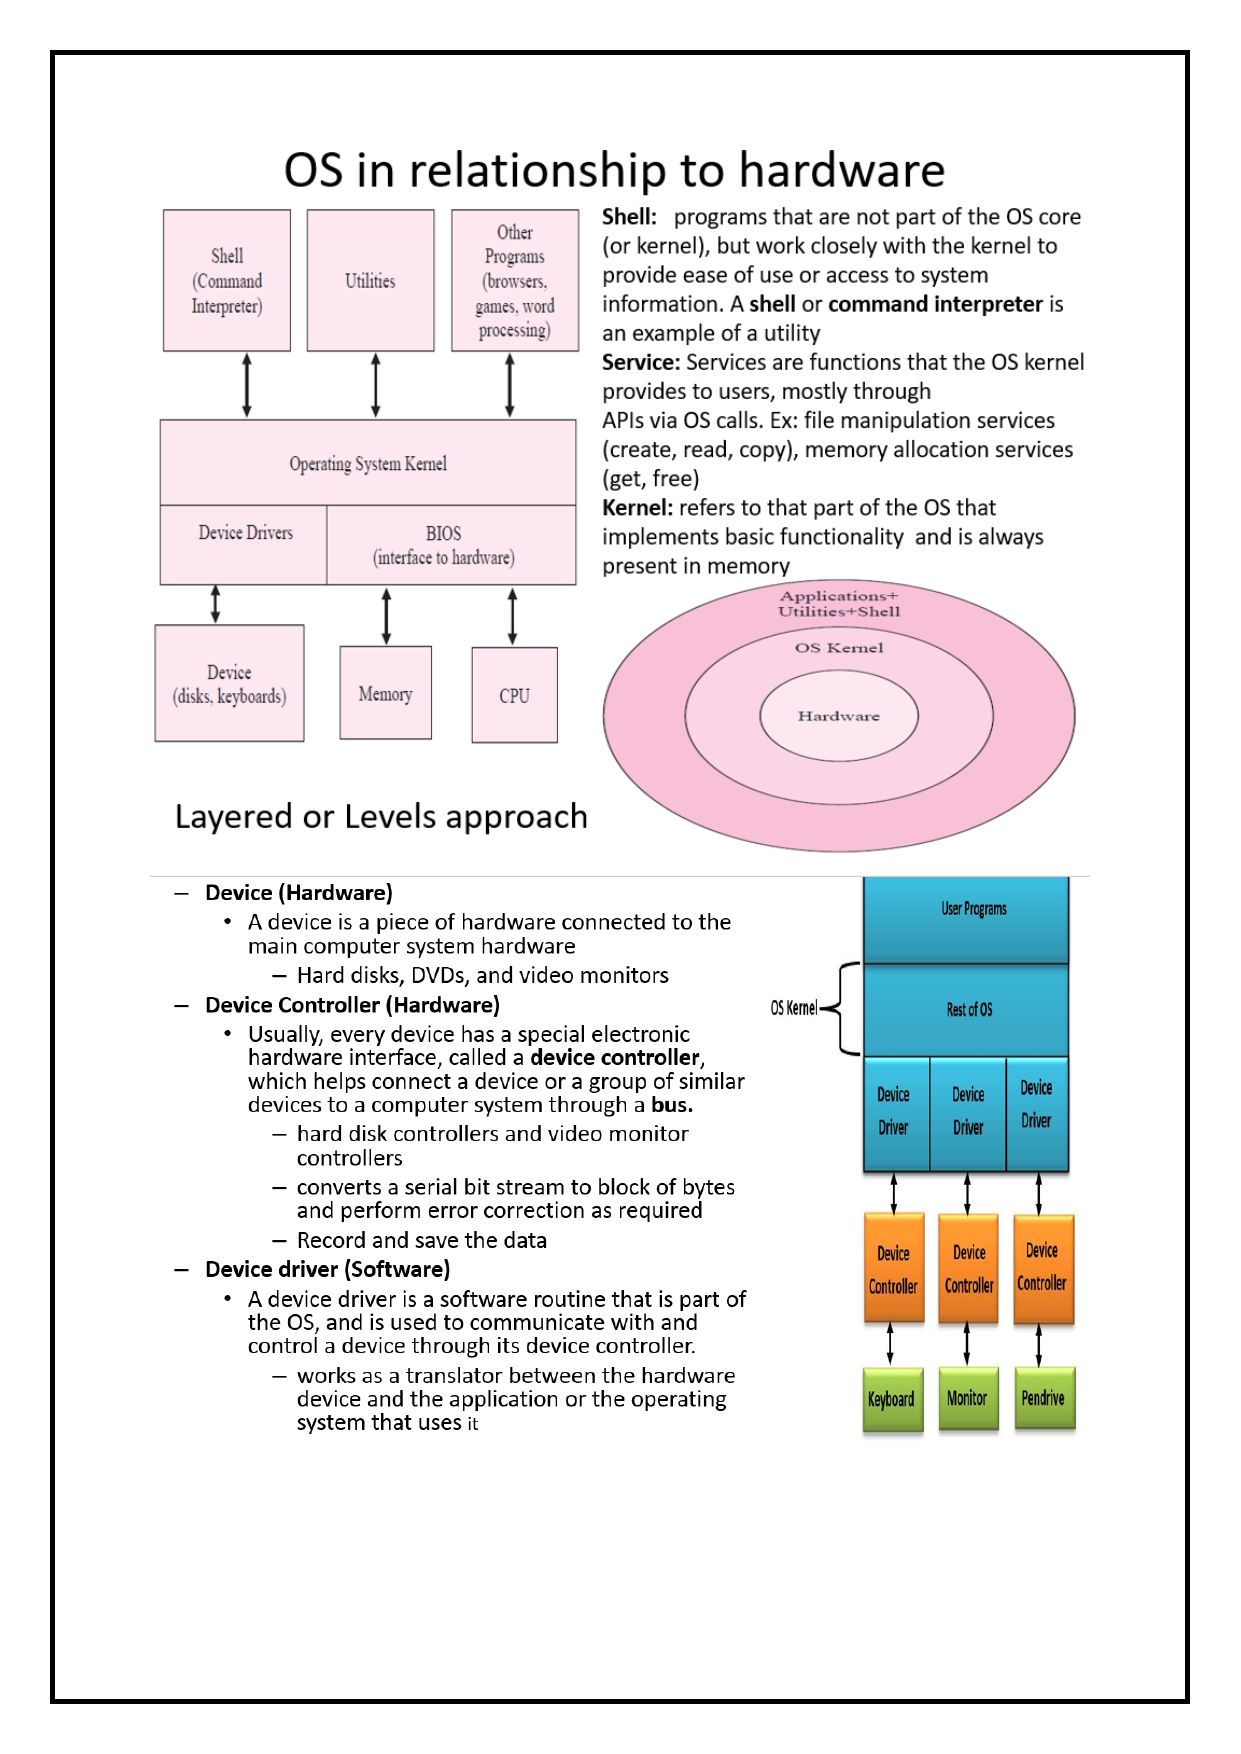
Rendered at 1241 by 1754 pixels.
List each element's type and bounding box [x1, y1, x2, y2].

picture [150, 875, 1091, 1441]
picture [150, 150, 1091, 857]
